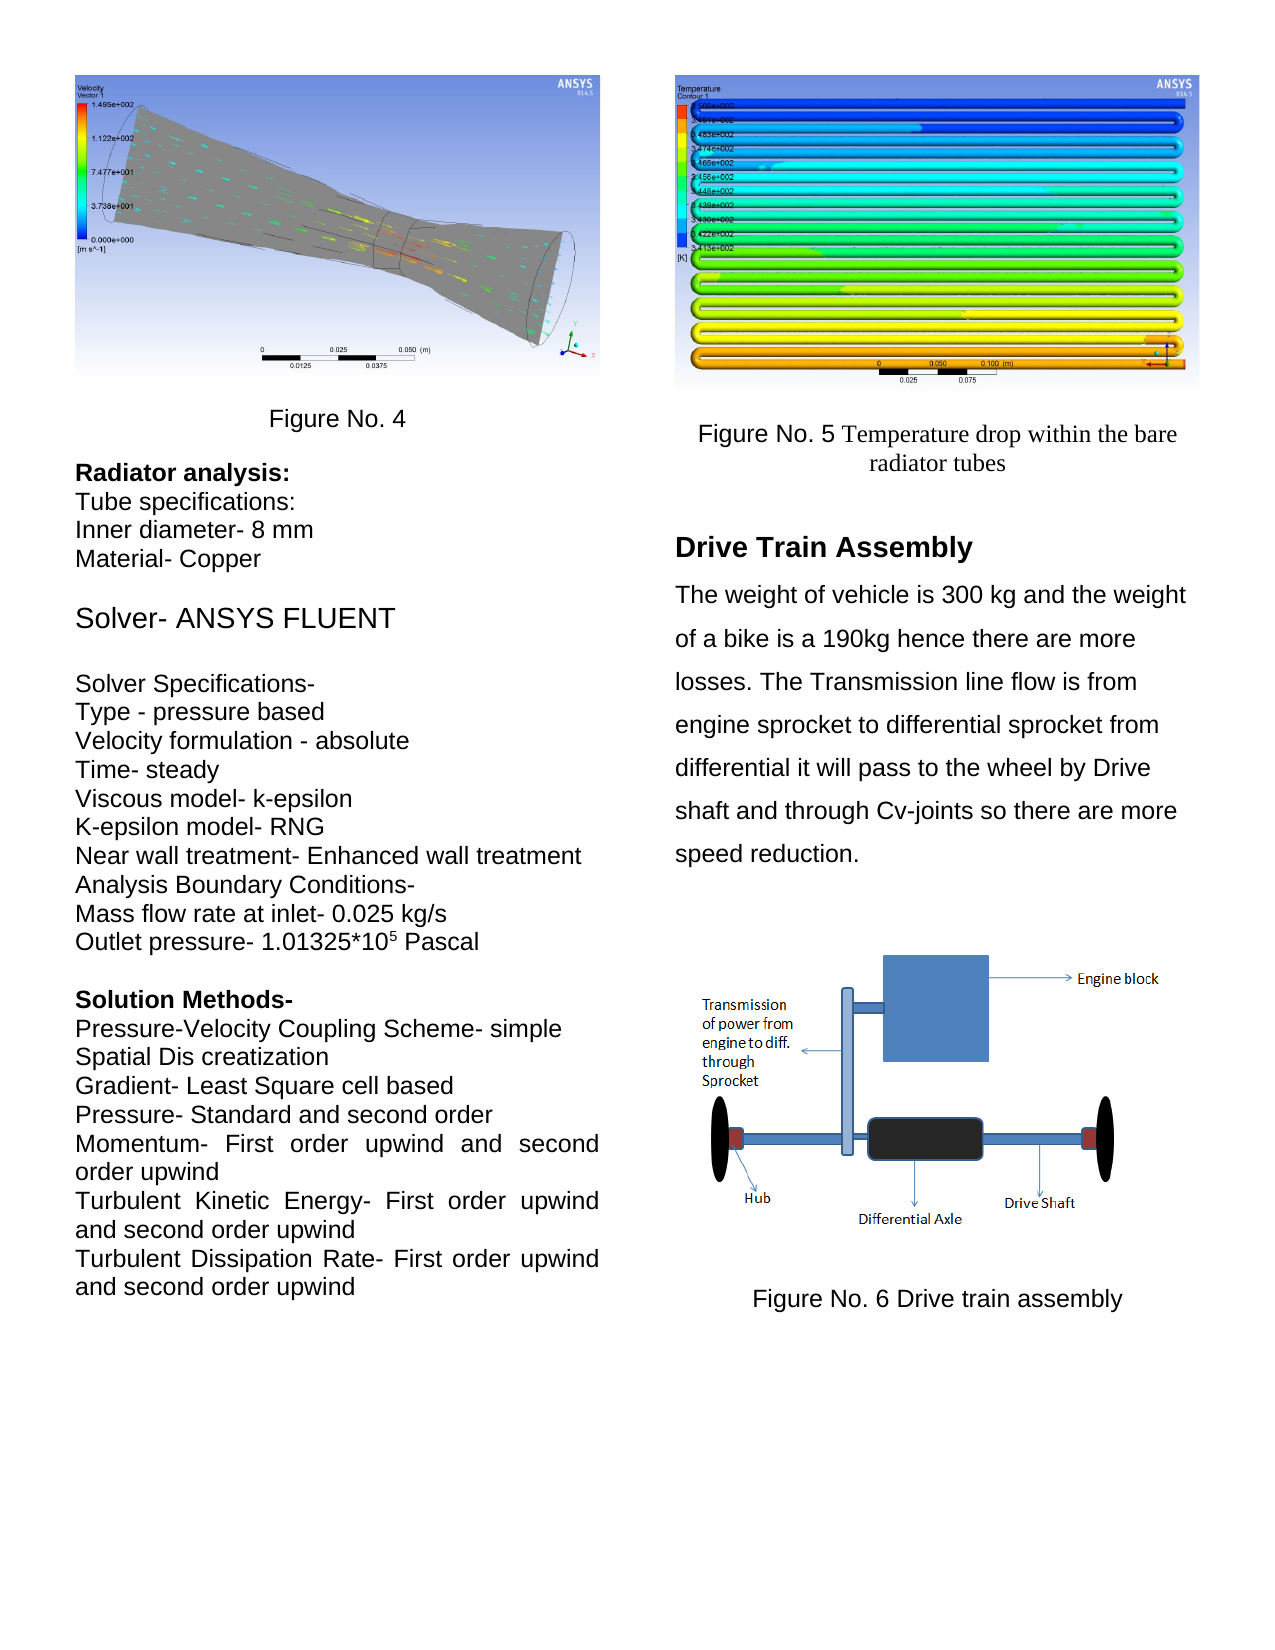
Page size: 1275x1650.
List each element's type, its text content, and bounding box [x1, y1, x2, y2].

text Figure No. 5 Temperature drop within the bare radiator tubes [675, 419, 1200, 476]
text Viscous model- k-epsilon [75, 784, 600, 812]
text The weight of vehicle is 300 kg and the weight of a bike is a 190kg hence there are more losses. The Transmission line flow is from engine sprocket to differential sprocket from differential it will pass to the wheel by Drive shaft and through Cv-joints so there are more speed reduction. [675, 580, 1200, 868]
text Time- steady [75, 755, 600, 784]
text Near wall treatment- Enhanced wall treatment [75, 841, 600, 870]
text Turbulent Kinetic Energy- First order upwind and second order upwind [75, 1186, 600, 1244]
text Type - pressure based [75, 697, 600, 726]
text Mass flow rate at inlet- 0.025 kg/s [75, 899, 600, 927]
text Spatial Dis creatization [75, 1042, 600, 1071]
picture [675, 936, 1200, 1259]
picture [675, 75, 1200, 394]
text Drive Train Assembly [675, 530, 1200, 564]
text Outlet pressure- 1.01325*105 Pascal [75, 927, 600, 956]
text Solver- ANSYS FLUENT [75, 602, 600, 635]
text Pressure- Standard and second order [75, 1100, 600, 1129]
picture [75, 75, 600, 379]
text Solver Specifications- [75, 669, 600, 697]
text Gradient- Least Square cell based [75, 1071, 600, 1100]
text Figure No. 4 [75, 404, 600, 433]
text Inner diameter- 8 mm [75, 515, 600, 544]
text K-epsilon model- RNG [75, 812, 600, 841]
text Turbulent Dissipation Rate- First order upwind and second order upwind [75, 1244, 600, 1301]
text Analysis Boundary Conditions- [75, 870, 600, 899]
text Radiator analysis: [75, 458, 600, 487]
text Momentum- First order upwind and second order upwind [75, 1129, 600, 1186]
text Solution Methods- [75, 985, 600, 1014]
text Material- Copper [75, 544, 600, 573]
text Tube specifications: [75, 487, 600, 515]
text Pressure-Velocity Coupling Scheme- simple [75, 1014, 600, 1042]
text Velocity formulation - absolute [75, 726, 600, 755]
text Figure No. 6 Drive train assembly [675, 1284, 1200, 1312]
